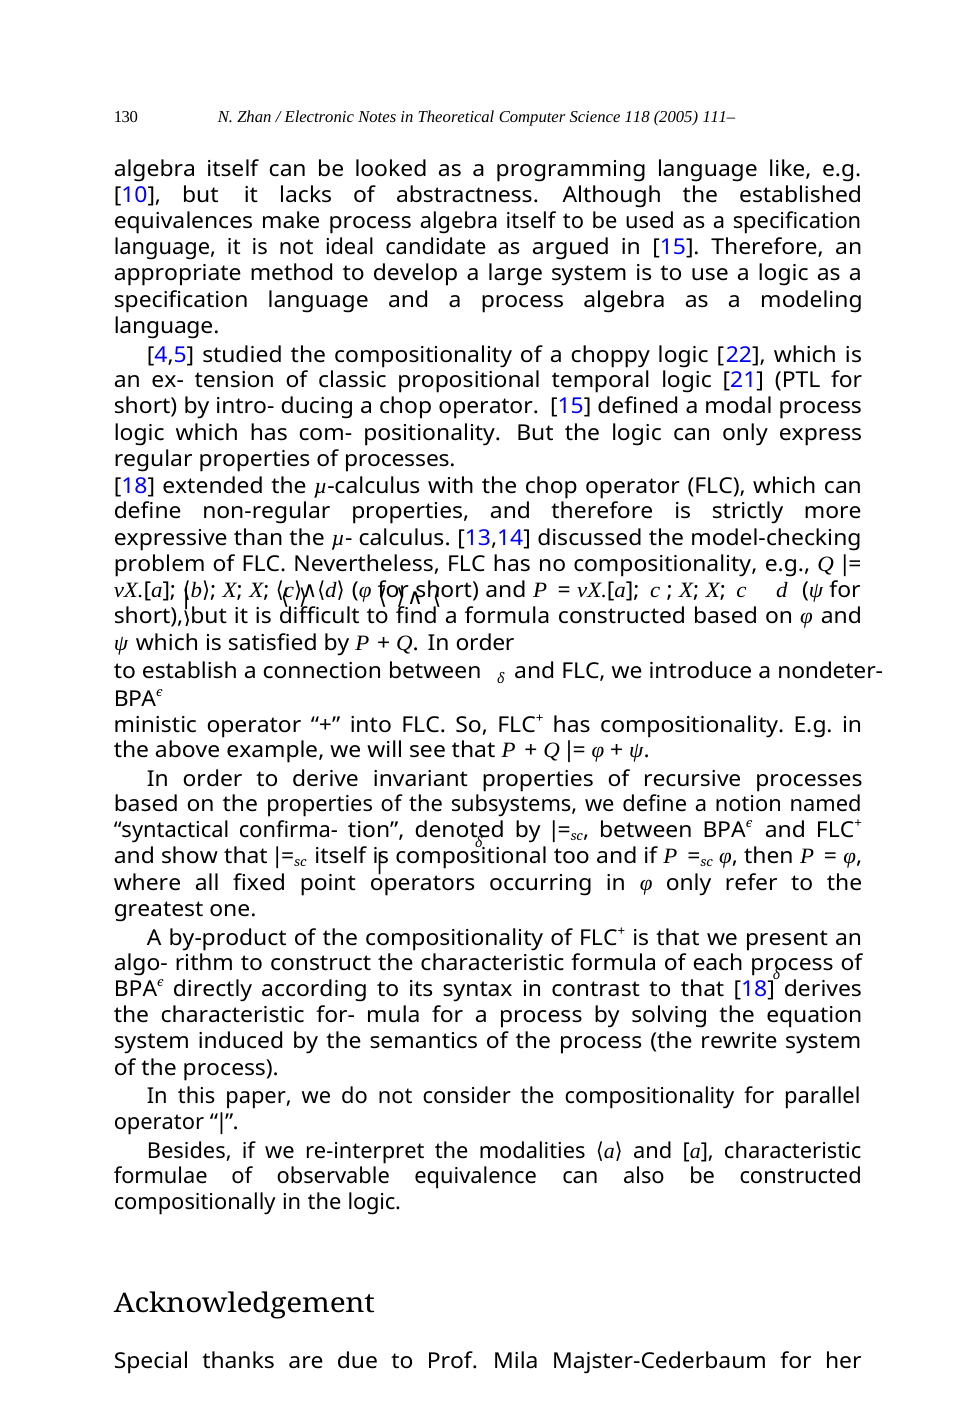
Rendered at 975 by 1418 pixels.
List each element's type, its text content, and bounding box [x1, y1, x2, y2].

text A by-product of the compositionality of FLC+ is that we present an algo- rithm to construct the characteristic formula of each process of BPAє directly according to its syntax in contrast to that [18] derives the characteristic for- mula for a process by solving the equation system induced by the semantics of the process (the rewrite system of the process). [113, 924, 862, 1081]
text [18] extended the µ-calculus with the chop operator (FLC), which can define non-regular properties, and therefore is strictly more expressive than the µ- calculus. [13,14] discussed the model-checking problem of FLC. Nevertheless, FLC has no compositionality, e.g., Q |= νX.[a]; ⟨b⟩; X; X; ⟨c⟩∧⟨d⟩ (φ for short) and P = νX.[a]; c ; X; X; c d (ψ for short), but it is difficult to find a formula constructed based on φ and ψ which is satisfied by P + Q. In order [113, 473, 862, 656]
text [4,5] studied the compositionality of a choppy logic [22], which is an ex- tension of classic propositional temporal logic [21] (PTL for short) by intro- ducing a chop operator. [15] defined a modal process logic which has com- positionality. But the logic can only express regular properties of processes. [113, 341, 862, 473]
text algebra itself can be looked as a programming language like, e.g. [10], but it lacks of abstractness. Although the established equivalences make process algebra itself to be used as a specification language, it is not ideal candidate as argued in [15]. Therefore, an appropriate method to develop a large system is to use a logic as a specification language and a process algebra as a modeling language. [113, 156, 862, 339]
text Besides, if we re-interpret the modalities ⟨a⟩ and [a], characteristic formulae of observable equivalence can also be constructed compositionally in the logic. [113, 1137, 862, 1216]
text In this paper, we do not consider the compositionality for parallel operator “|”. [113, 1083, 862, 1135]
subtitle Acknowledgement [113, 1283, 919, 1320]
text In order to derive invariant properties of recursive processes based on the properties of the subsystems, we define a notion named “syntactical confirma- tion”, denoted by |=sc, between BPAє and FLC+ and show that |=sc itself is compositional too and if P =sc φ, then P = φ, where all fixed point operators occurring in φ only refer to the greatest one. [113, 765, 862, 922]
text ministic operator “+” into FLC. So, FLC+ has compositionality. E.g. in the above example, we will see that P + Q |= φ + ψ. [113, 712, 862, 763]
text and FLC, we introduce a nondeter- [514, 656, 919, 684]
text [113, 1348, 862, 1374]
text to establish a connection between BPAє [113, 656, 503, 712]
